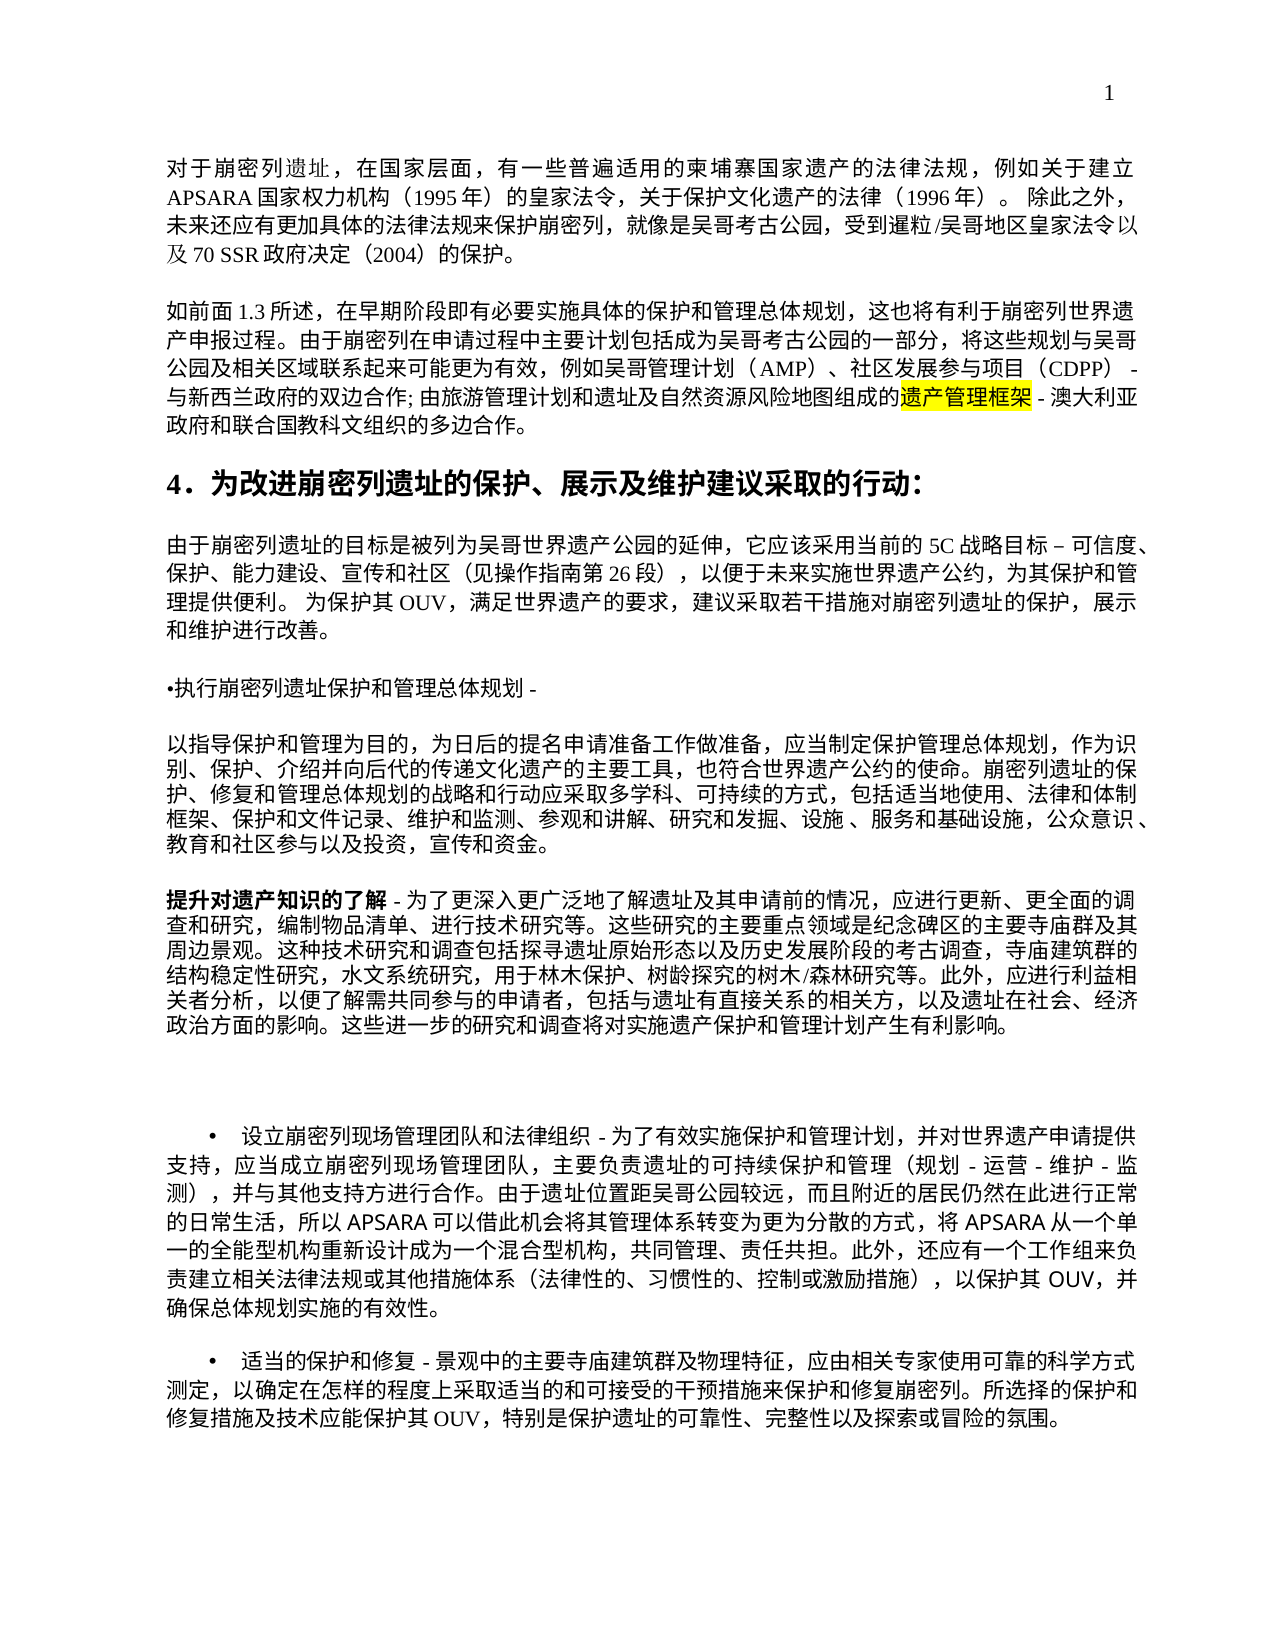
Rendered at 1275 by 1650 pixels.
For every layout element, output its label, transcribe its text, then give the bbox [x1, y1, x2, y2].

text 由于崩密列遗址的目标是被列为吴哥世界遗产公园的延伸，它应该采用当前的5C战略目标 – 可信度、保护、能力建设、宣传和社区（见操作指南第26段），以便于未来实施世界遗产公约，为其保护和管理提供便利。 为保护其OUV，满足世界遗产的要求，建议采取若干措施对崩密列遗址的保护，展示和维护进行改善。 [166, 531, 1138, 645]
list 设立崩密列现场管理团队和法律组织 - 为了有效实施保护和管理计划，并对世界遗产申请提供支持，应当成立崩密列现场管理团队，主要负责遗址的可持续保护和管理（规划 - 运营 - 维护 - 监测），并与其他支持方进行合作。由于遗址位置距吴哥公园较远，而且附近的居民仍然在此进行正常的日常生活，所以APSARA可以借此机会将其管理体系转变为更为分散的方式，将APSARA从一个单一的全能型机构重新设计成为一个混合型机构，共同管理、责任共担。此外，还应有一个工作组来负责建立相关法律法规或其他措施体系（法律性的、习惯性的、控制或激励措施），以保护其OUV，并确保总体规划实施的有效性。 [166, 1122, 1138, 1322]
text 以指导保护和管理为目的，为日后的提名申请准备工作做准备，应当制定保护管理总体规划，作为识别、保护、介绍并向后代的传递文化遗产的主要工具，也符合世界遗产公约的使命。崩密列遗址的保护、修复和管理总体规划的战略和行动应采取多学科、可持续的方式，包括适当地使用、法律和体制框架、保护和文件记录、维护和监测、参观和讲解、研究和发掘、设施 、服务和基础设施，公众意识、教育和社区参与以及投资，宣传和资金。 [166, 732, 1138, 857]
text 如前面1.3所述，在早期阶段即有必要实施具体的保护和管理总体规划，这也将有利于崩密列世界遗产申报过程。由于崩密列在申请过程中主要计划包括成为吴哥考古公园的一部分，将这些规划与吴哥公园及相关区域联系起来可能更为有效，例如吴哥管理计划（AMP）、社区发展参与项目（CDPP） - 与新西兰政府的双边合作; 由旅游管理计划和遗址及自然资源风险地图组成的遗产管理框架 - 澳大利亚政府和联合国教科文组织的多边合作。 [166, 297, 1138, 439]
list 适当的保护和修复 - 景观中的主要寺庙建筑群及物理特征，应由相关专家使用可靠的科学方式测定，以确定在怎样的程度上采取适当的和可接受的干预措施来保护和修复崩密列。所选择的保护和修复措施及技术应能保护其OUV，特别是保护遗址的可靠性、完整性以及探索或冒险的氛围。 [166, 1347, 1138, 1432]
text •执行崩密列遗址保护和管理总体规划 - [166, 676, 1138, 701]
text 对于崩密列遗址，在国家层面，有一些普遍适用的柬埔寨国家遗产的法律法规，例如关于建立APSARA国家权力机构（1995年）的皇家法令，关于保护文化遗产的法律（1996年）。 除此之外，未来还应有更加具体的法律法规来保护崩密列，就像是吴哥考古公园，受到暹粒/吴哥地区皇家法令以及70 SSR政府决定（2004）的保护。 [166, 154, 1138, 268]
text 提升对遗产知识的了解 - 为了更深入更广泛地了解遗址及其申请前的情况，应进行更新、更全面的调查和研究，编制物品清单、进行技术研究等。这些研究的主要重点领域是纪念碑区的主要寺庙群及其周边景观。这种技术研究和调查包括探寻遗址原始形态以及历史发展阶段的考古调查，寺庙建筑群的结构稳定性研究，水文系统研究，用于林木保护、树龄探究的树木/森林研究等。此外，应进行利益相关者分析，以便了解需共同参与的申请者，包括与遗址有直接关系的相关方，以及遗址在社会、经济、政治方面的影响。这些进一步的研究和调查将对实施遗产保护和管理计划产生有利影响。 [166, 888, 1138, 1038]
text 4．为改进崩密列遗址的保护、展示及维护建议采取的行动： [166, 468, 1138, 501]
